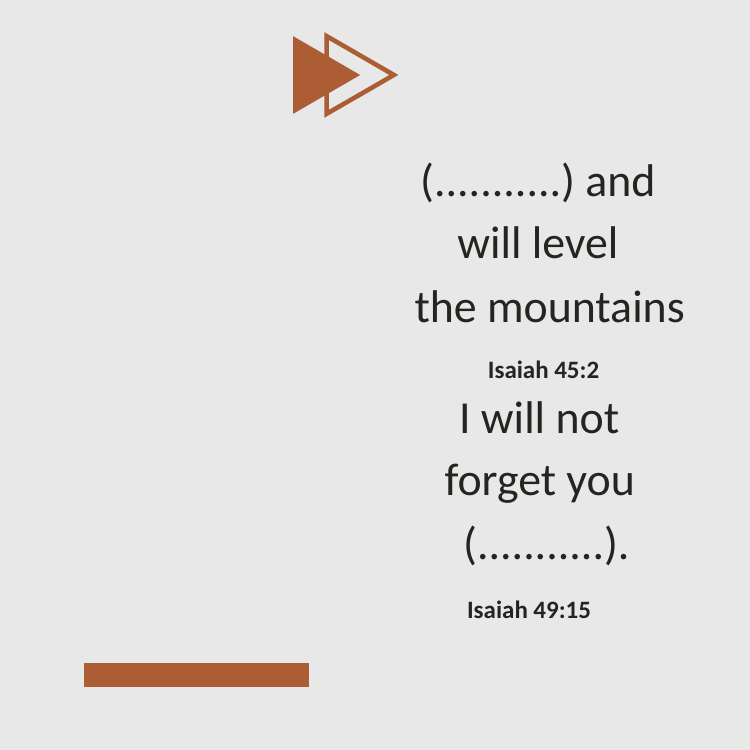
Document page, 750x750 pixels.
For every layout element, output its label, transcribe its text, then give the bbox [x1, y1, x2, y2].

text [404, 152, 671, 270]
subtitle Isaiah 49:15 [467, 594, 710, 624]
text (...........). [463, 514, 710, 571]
subtitle Isaiah 45:2 [488, 354, 710, 384]
text I will not forget you [404, 389, 674, 507]
text the mountains [414, 278, 710, 334]
